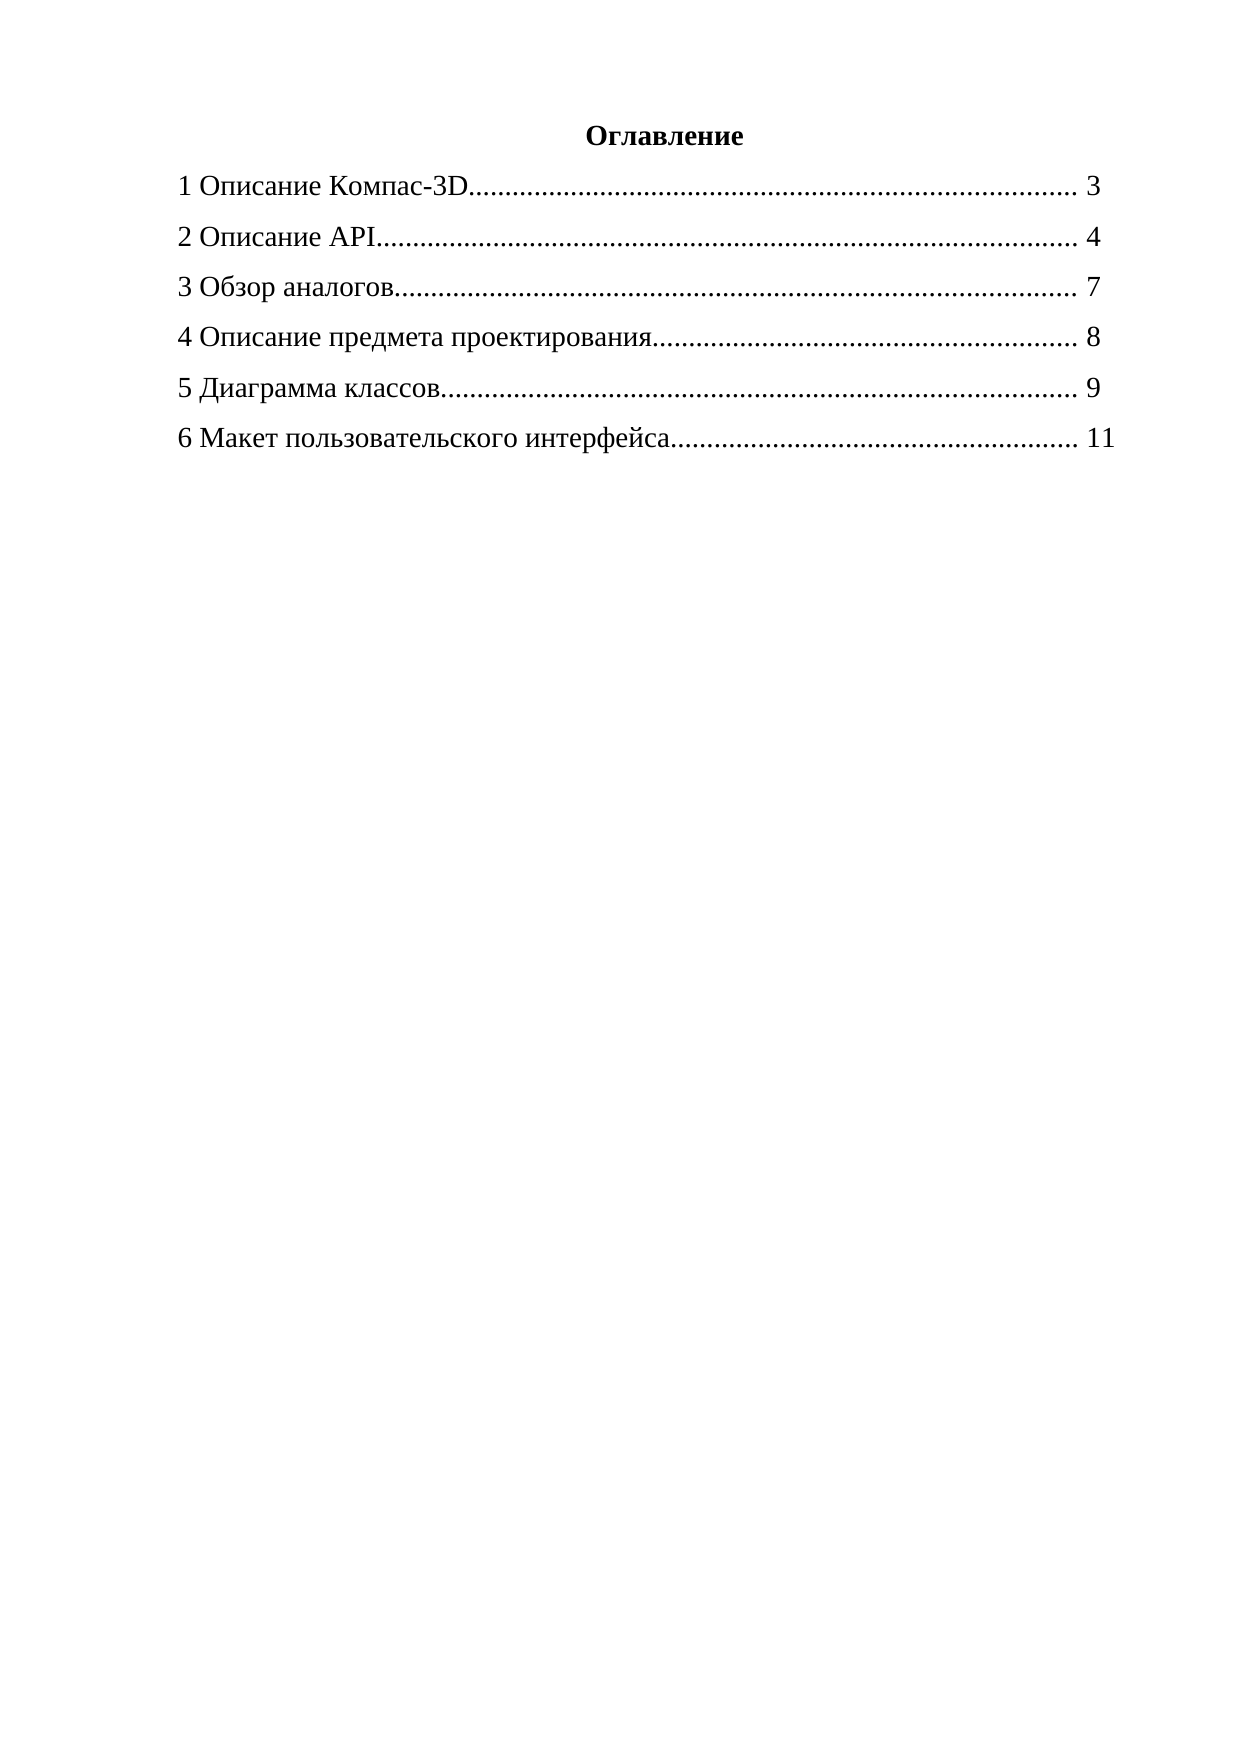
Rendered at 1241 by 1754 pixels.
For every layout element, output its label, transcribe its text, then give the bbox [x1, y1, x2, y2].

text 6 Макет пользовательского интерфейса 11 [177, 420, 1152, 453]
text 3 Обзор аналогов 7 [177, 269, 1152, 303]
text 5 Диаграмма классов 9 [177, 370, 1152, 403]
text 2 Описание API 4 [177, 219, 1152, 252]
text Оглавление [177, 118, 1152, 152]
text 1 Описание Компас-3D 3 [177, 168, 1152, 202]
text 4 Описание предмета проектирования 8 [177, 319, 1152, 353]
